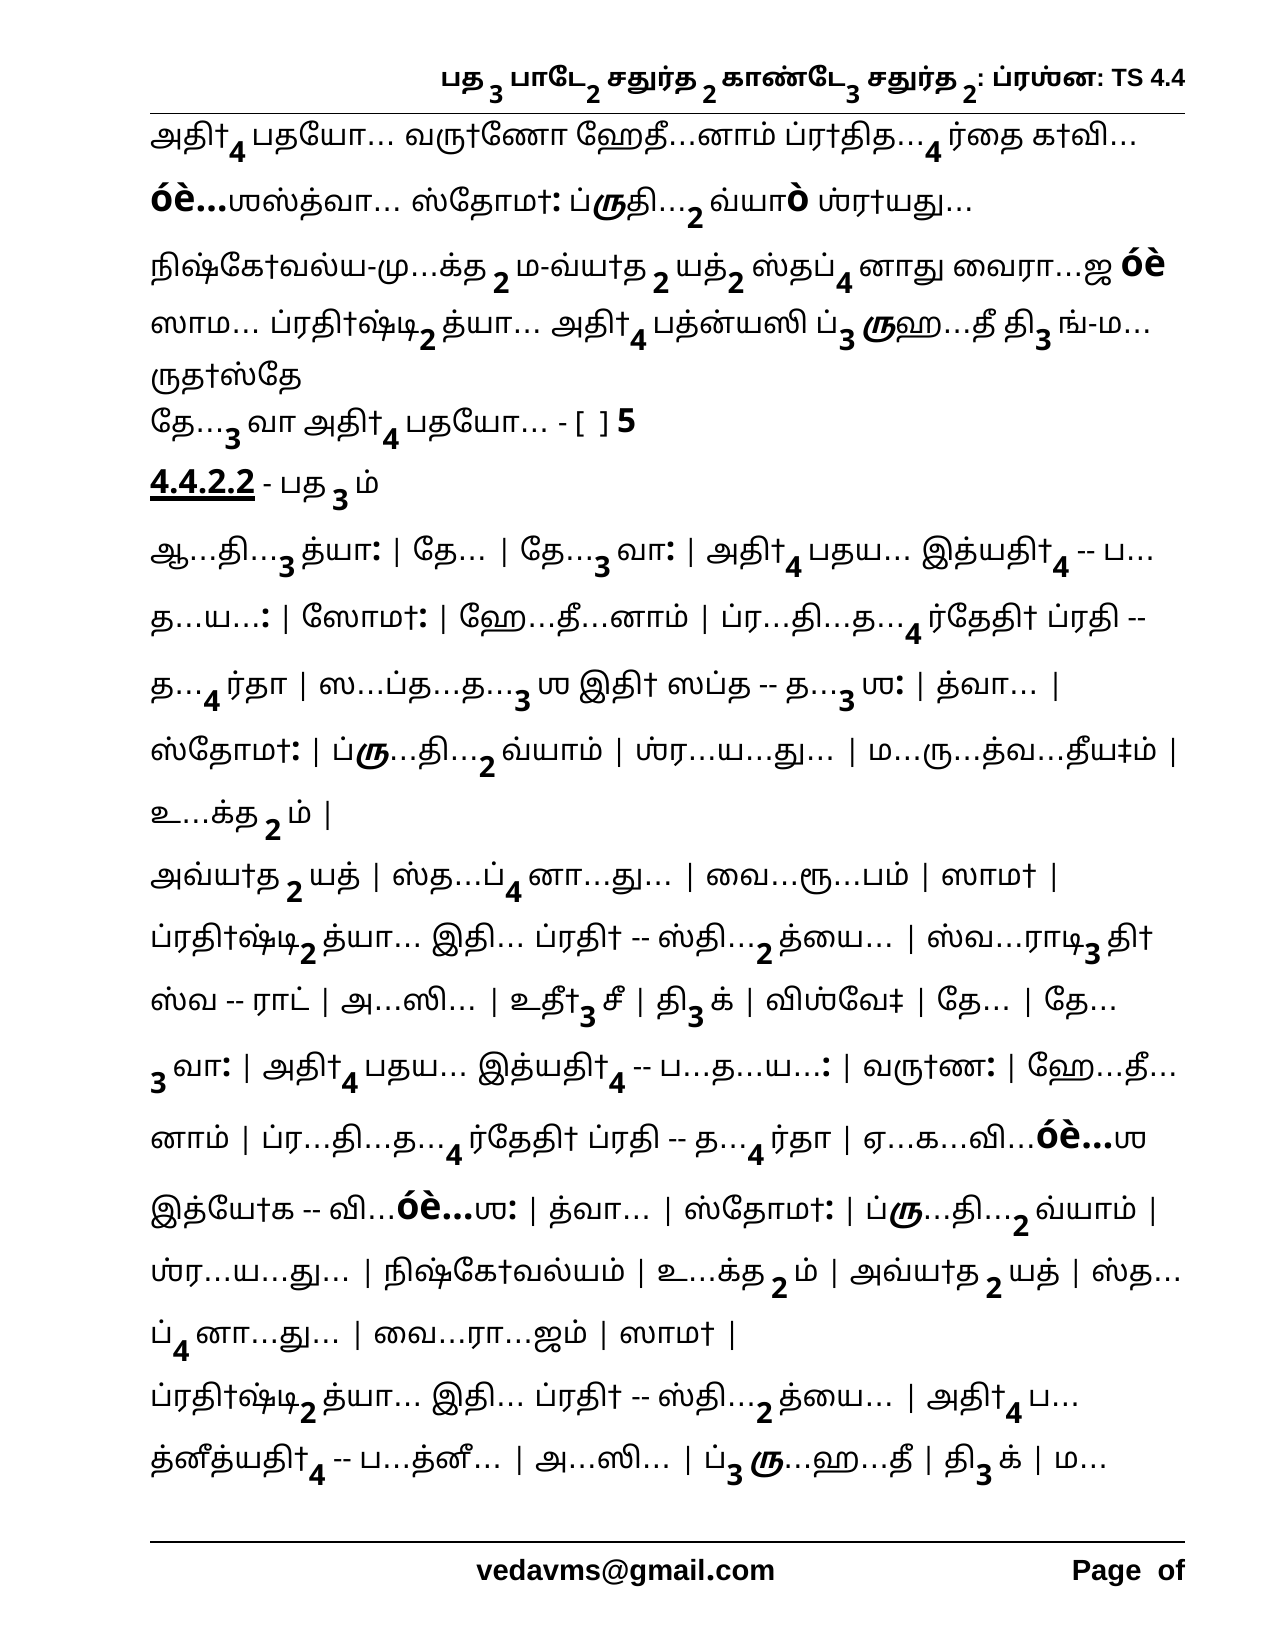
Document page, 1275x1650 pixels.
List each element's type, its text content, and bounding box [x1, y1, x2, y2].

text 4.4.2.2 - பத3ம் [150, 458, 1185, 519]
text தே…3வா அதி†4பதயோ… - [ ] 5 [150, 397, 1185, 458]
text அதி†4பதயோ… வரு†ணோ ஹேதீ…னாம் ப்ர†தித…4ர்தை க†வி…óè…ஶஸ்த்வா… ஸ்தோம†: ப்ருதி…2வ்யாò ஶ்ர†யது… நிஷ்கே†வல்ய-மு…க்த2ம-வ்ய†த2யத்2 ஸ்தப்4னாது வைரா…ஜóè ஸாம… ப்ரதி†ஷ்டி2த்யா… அதி†4பத்ன்யஸி ப்3ருஹ…தீ தி3ங்-‍ம…ருத†ஸ்தே [150, 114, 1185, 397]
